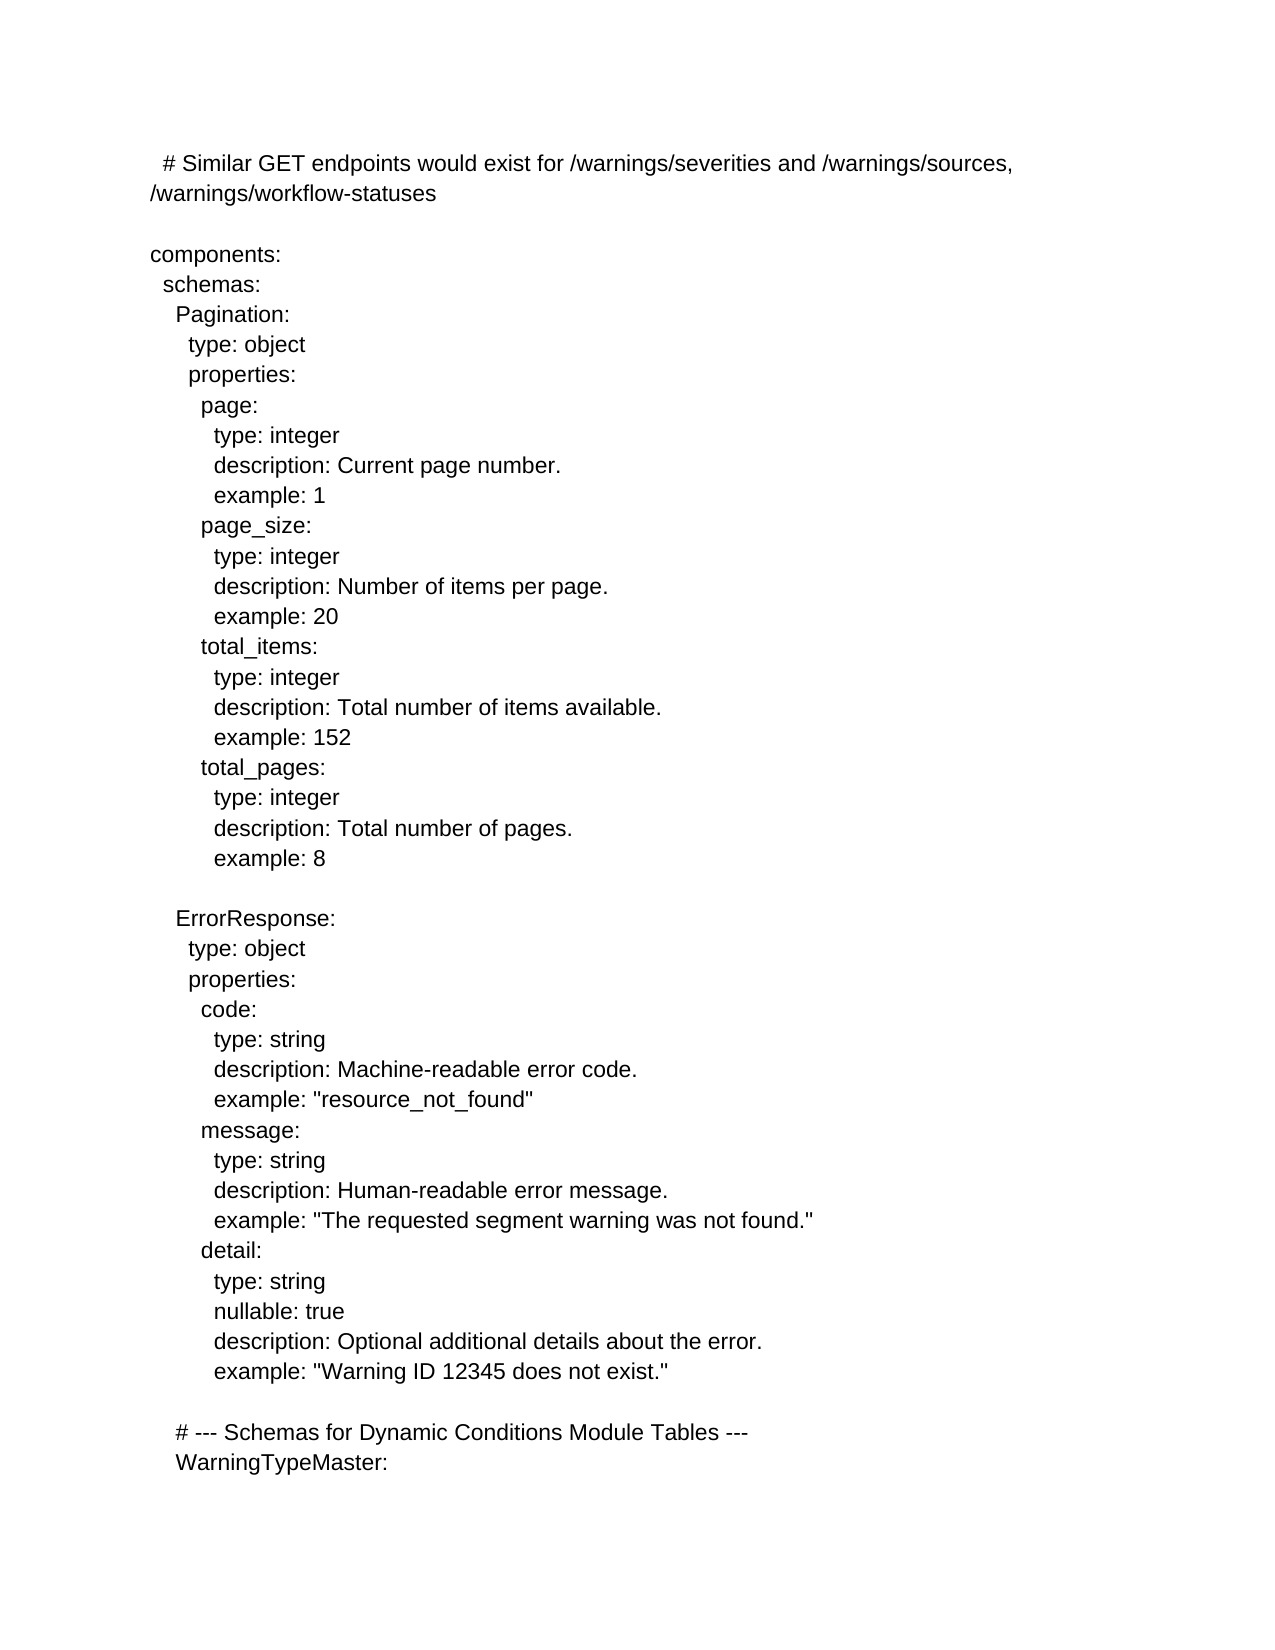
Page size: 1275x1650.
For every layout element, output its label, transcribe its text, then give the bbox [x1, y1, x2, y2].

text type: string [150, 1147, 1125, 1173]
text type: string [150, 1268, 1125, 1294]
text example: "The requested segment warning was not found." [150, 1207, 1125, 1234]
text page_size: [150, 512, 1125, 539]
text nullable: true [150, 1298, 1125, 1324]
text detail: [150, 1237, 1125, 1264]
text description: Machine-readable error code. [150, 1056, 1125, 1083]
text description: Optional additional details about the error. [150, 1328, 1125, 1354]
text type: integer [150, 663, 1125, 690]
text description: Total number of items available. [150, 694, 1125, 720]
text Pagination: [150, 301, 1125, 327]
text page: [150, 392, 1125, 418]
text # --- Schemas for Dynamic Conditions Module Tables --- [150, 1419, 1125, 1445]
text total_items: [150, 633, 1125, 660]
text example: 8 [150, 845, 1125, 871]
text properties: [150, 361, 1125, 388]
text ErrorResponse: [150, 905, 1125, 932]
text # Similar GET endpoints would exist for /warnings/severities and /warnings/sources, /warnings/workflow-statuses [150, 150, 1125, 207]
text description: Total number of pages. [150, 814, 1125, 841]
text schemas: [150, 271, 1125, 297]
text example: "Warning ID 12345 does not exist." [150, 1358, 1125, 1385]
text example: 152 [150, 724, 1125, 750]
text type: object [150, 935, 1125, 962]
text components: [150, 241, 1125, 267]
text example: "resource_not_found" [150, 1086, 1125, 1113]
text description: Number of items per page. [150, 573, 1125, 599]
text description: Human-readable error message. [150, 1177, 1125, 1203]
text type: integer [150, 543, 1125, 569]
text message: [150, 1117, 1125, 1143]
text properties: [150, 966, 1125, 992]
text total_pages: [150, 754, 1125, 781]
text example: 20 [150, 603, 1125, 629]
text description: Current page number. [150, 452, 1125, 478]
text code: [150, 996, 1125, 1022]
text type: string [150, 1026, 1125, 1052]
text type: integer [150, 784, 1125, 811]
text example: 1 [150, 482, 1125, 509]
text type: object [150, 331, 1125, 358]
text WarningTypeMaster: [150, 1449, 1125, 1475]
text type: integer [150, 422, 1125, 448]
